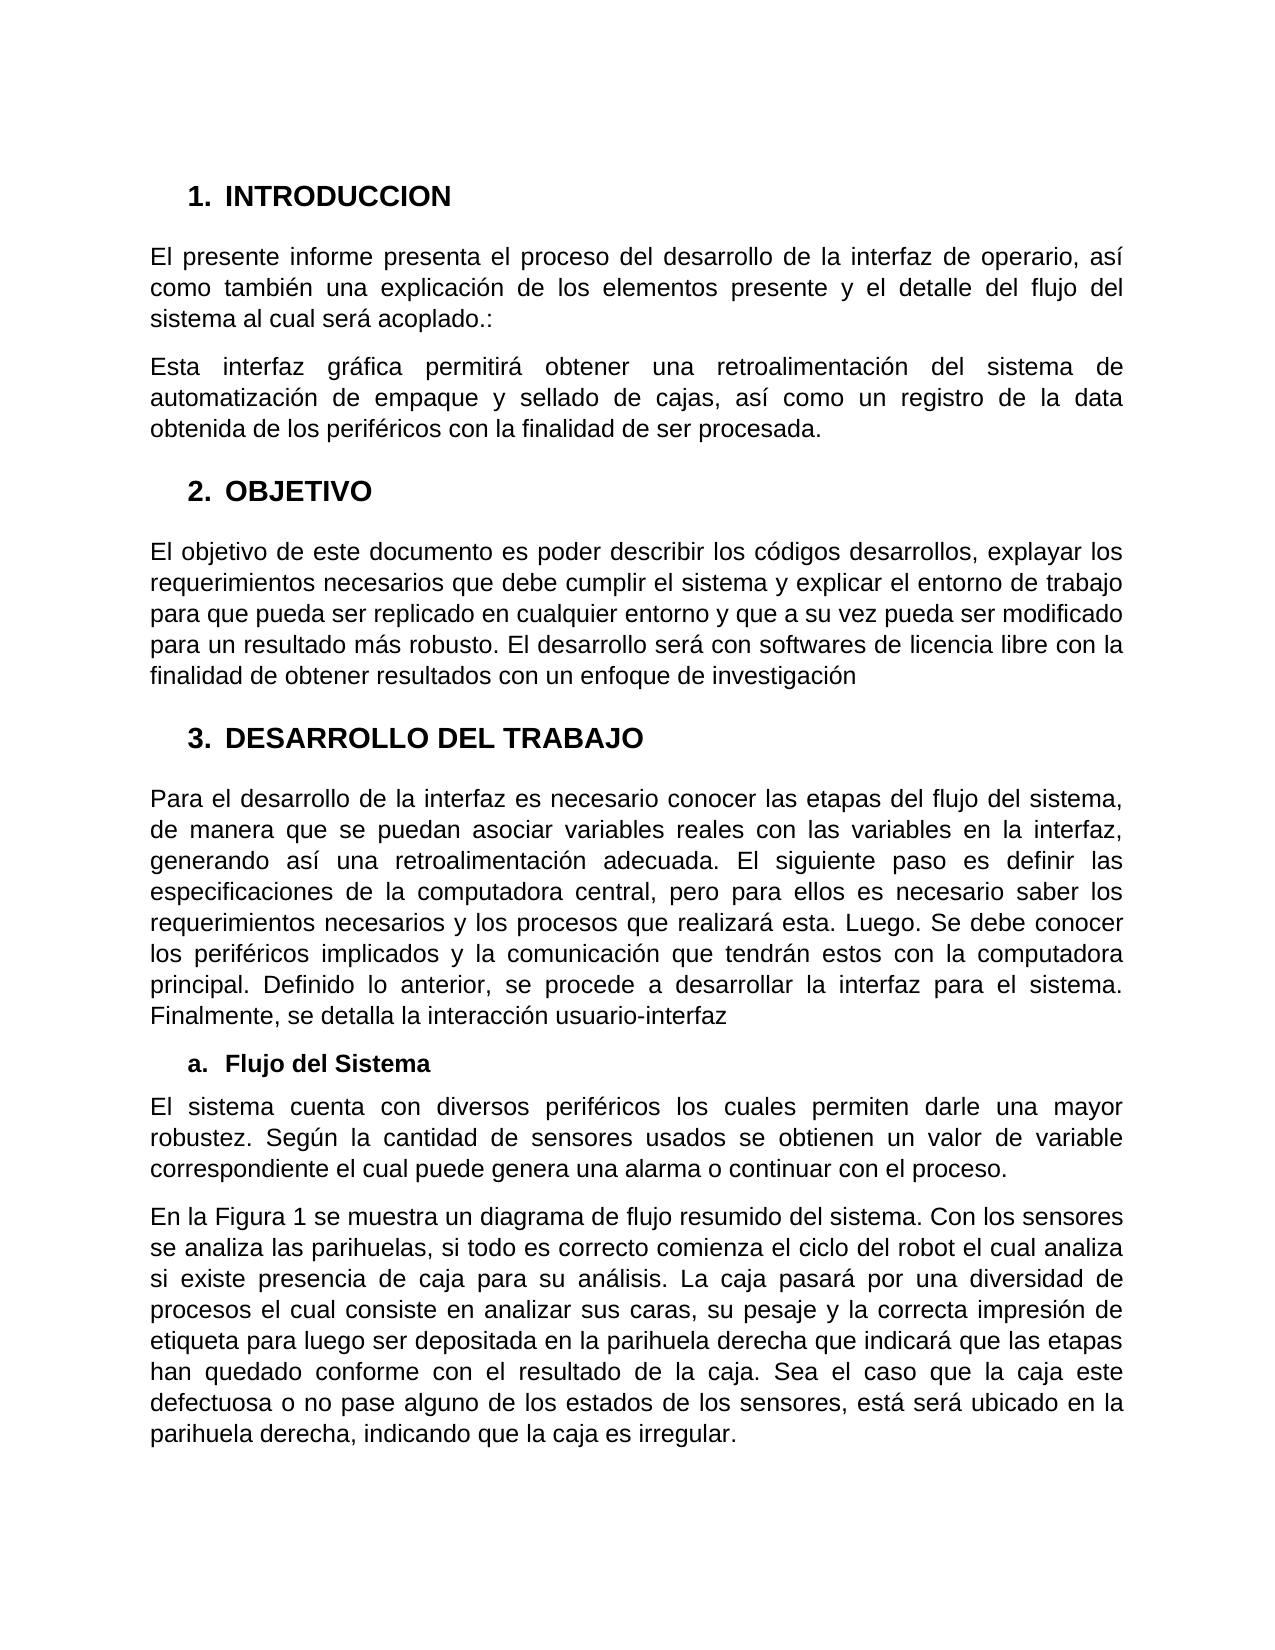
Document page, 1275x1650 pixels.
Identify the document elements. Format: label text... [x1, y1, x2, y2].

subtitle OBJETIVO [187, 474, 1125, 507]
text En la Figura 1 se muestra un diagrama de flujo resumido del sistema. Con los sensores se analiza las parihuelas, si todo es correcto comienza el ciclo del robot el cual analiza si existe presencia de caja para su análisis. La caja pasará por una diversidad de procesos el cual consiste en analizar sus caras, su pesaje y la correcta impresión de etiqueta para luego ser depositada en la parihuela derecha que indicará que las etapas han quedado conforme con el resultado de la caja. Sea el caso que la caja este defectuosa o no pase alguno de los estados de los sensores, está será ubicado en la parihuela derecha, indicando que la caja es irregular. [150, 1202, 1125, 1448]
text El objetivo de este documento es poder describir los códigos desarrollos, explayar los requerimientos necesarios que debe cumplir el sistema y explicar el entorno de trabajo para que pueda ser replicado en cualquier entorno y que a su vez pueda ser modificado para un resultado más robusto. El desarrollo será con softwares de licencia libre con la finalidad de obtener resultados con un enfoque de investigación [150, 537, 1125, 689]
text El sistema cuenta con diversos periféricos los cuales permiten darle una mayor robustez. Según la cantidad de sensores usados se obtienen un valor de variable correspondiente el cual puede genera una alarma o continuar con el proceso. [150, 1092, 1125, 1183]
text Esta interfaz gráfica permitirá obtener una retroalimentación del sistema de automatización de empaque y sellado de cajas, así como un registro de la data obtenida de los periféricos con la finalidad de ser procesada. [150, 352, 1125, 442]
subtitle INTRODUCCION [187, 179, 1125, 213]
subtitle DESARROLLO DEL TRABAJO [187, 721, 1125, 754]
text El presente informe presenta el proceso del desarrollo de la interfaz de operario, así como también una explicación de los elementos presente y el detalle del flujo del sistema al cual será acoplado.: [150, 242, 1125, 333]
subtitle Flujo del Sistema [187, 1049, 1125, 1077]
text Para el desarrollo de la interfaz es necesario conocer las etapas del flujo del sistema, de manera que se puedan asociar variables reales con las variables en la interfaz, generando así una retroalimentación adecuada. El siguiente paso es definir las especificaciones de la computadora central, pero para ellos es necesario saber los requerimientos necesarios y los procesos que realizará esta. Luego. Se debe conocer los periféricos implicados y la comunicación que tendrán estos con la computadora principal. Definido lo anterior, se procede a desarrollar la interfaz para el sistema. Finalmente, se detalla la interacción usuario-interfaz [150, 784, 1125, 1030]
